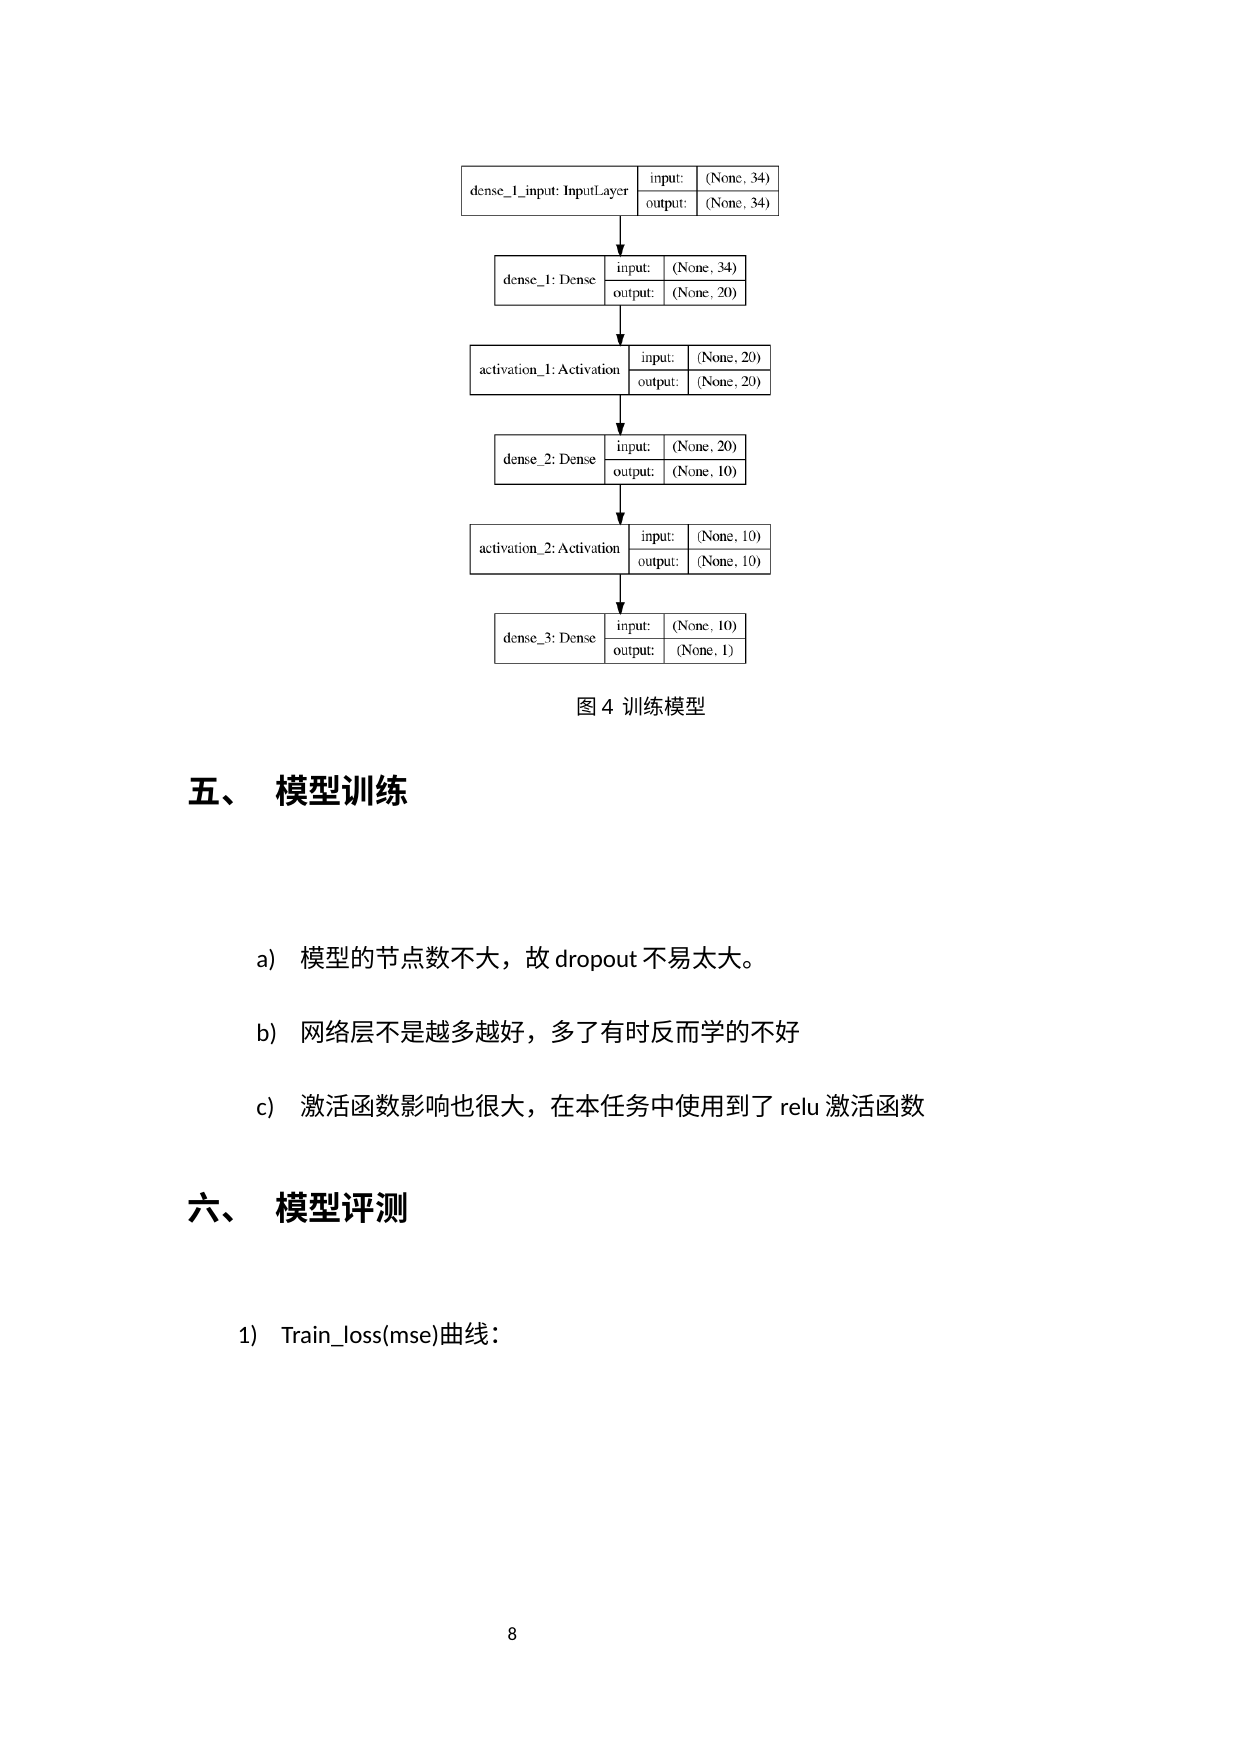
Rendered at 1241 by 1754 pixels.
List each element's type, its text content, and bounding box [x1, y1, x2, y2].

picture [457, 162, 783, 668]
subtitle 模型评测 [187, 1173, 1053, 1238]
list 网络层不是越多越好，多了有时反而学的不好 [256, 998, 1053, 1063]
text 图 4 训练模型 [187, 689, 1053, 722]
list 激活函数影响也很大，在本任务中使用到了relu激活函数 [256, 1072, 1053, 1137]
list Train_loss(mse)曲线： [237, 1300, 1053, 1365]
list 模型的节点数不大，故dropout不易太大。 [256, 924, 1053, 989]
subtitle 模型训练 [187, 757, 1053, 822]
